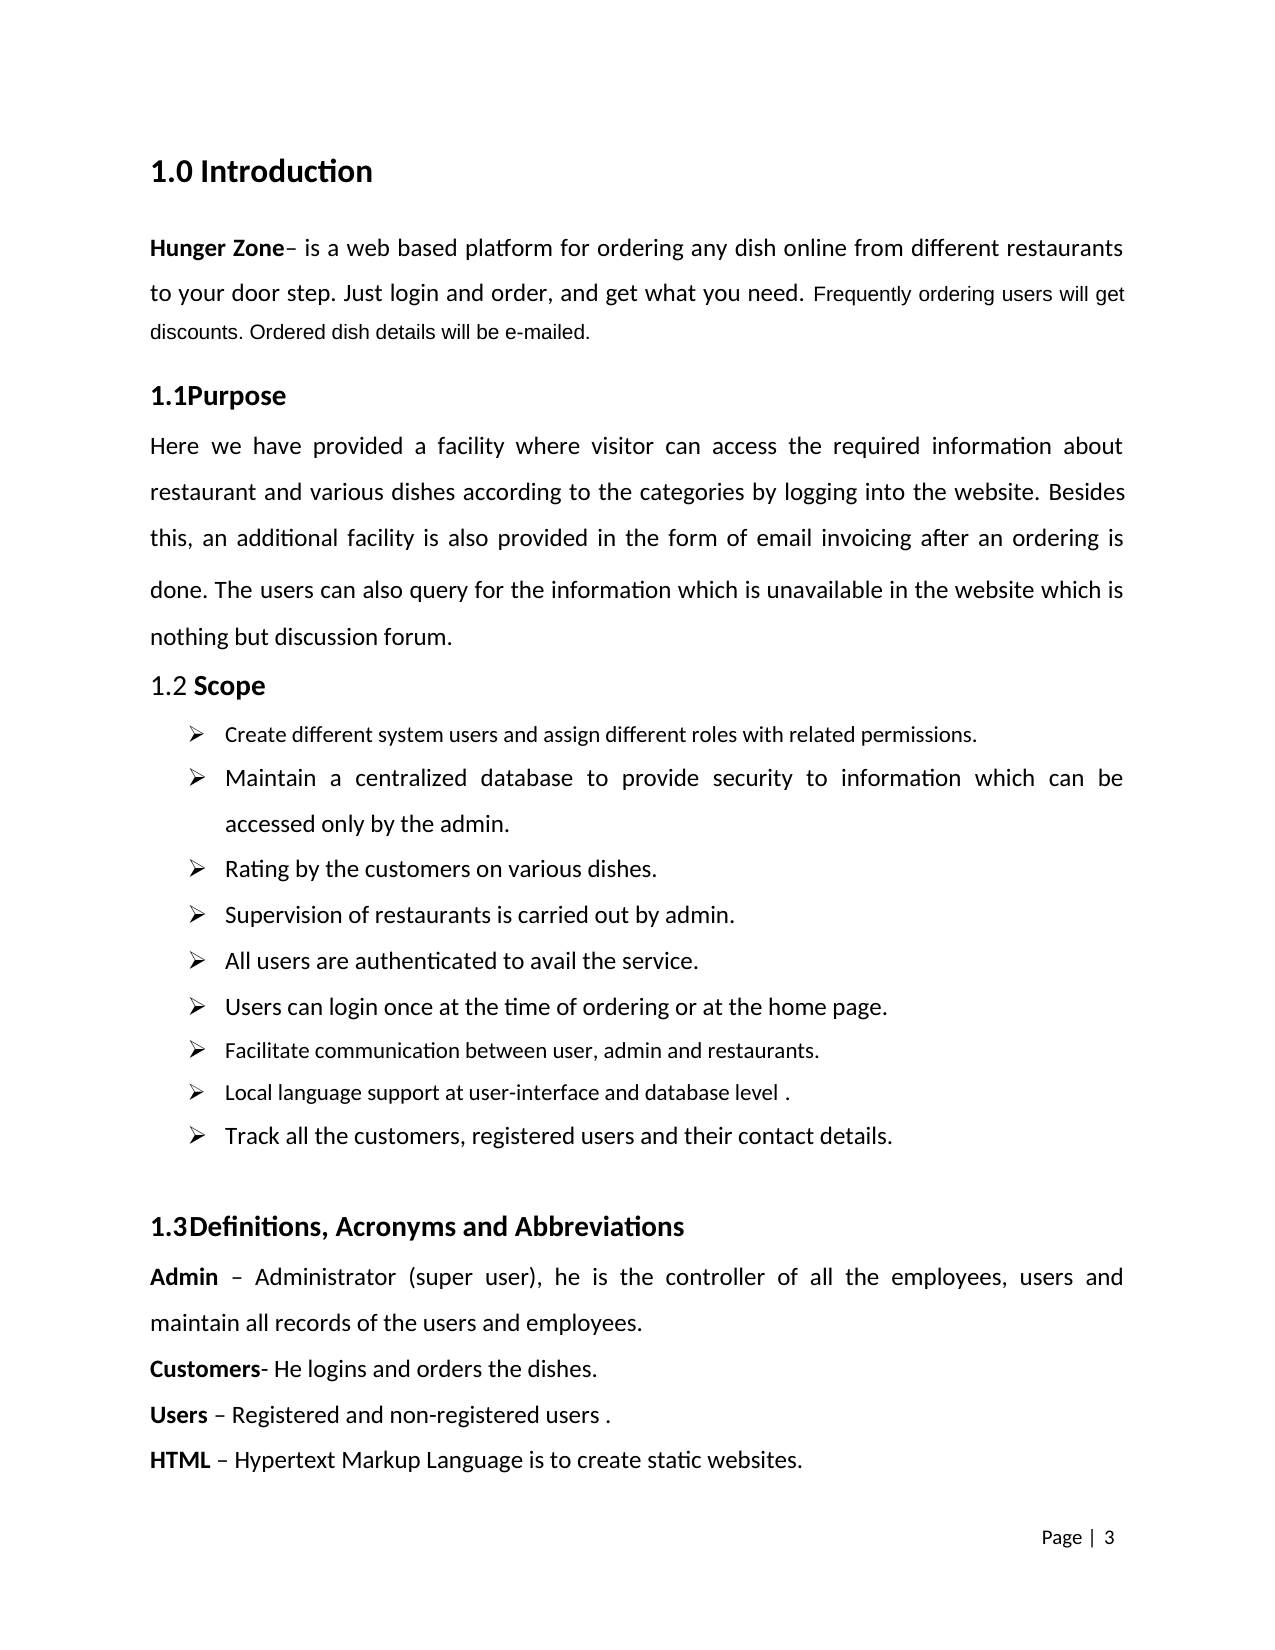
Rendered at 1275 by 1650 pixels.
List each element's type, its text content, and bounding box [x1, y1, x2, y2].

text 1.2 Scope [150, 667, 1125, 702]
text Users – Registered and non-registered users . [150, 1399, 1125, 1429]
text 1.1Purpose [150, 377, 1125, 412]
list Track all the customers, registered users and their contact details. [187, 1120, 1125, 1151]
list Local language support at user-interface and database level . [187, 1078, 1125, 1106]
list Users can login once at the time of ordering or at the home page. [187, 991, 1125, 1021]
text HTML – Hypertext Markup Language is to create static websites. [150, 1444, 1125, 1475]
list Supervision of restaurants is carried out by admin. [187, 899, 1125, 930]
list Facilitate communication between user, admin and restaurants. [187, 1036, 1125, 1064]
text Here we have provided a facility where visitor can access the required information about restaurant and various dishes according to the categories by logging into the website. Besides this, an additional facility is also provided in the form of email invoicing after an ordering is done. The users can also query for the information which is unavailable in the website which is nothing but discussion forum. [150, 430, 1125, 651]
list All users are authenticated to avail the service. [187, 945, 1125, 976]
text Admin – Administrator (super user), he is the controller of all the employees, users and maintain all records of the users and employees. [150, 1262, 1125, 1338]
list Rating by the customers on various dishes. [187, 853, 1125, 884]
text Hunger Zone– is a web based platform for ordering any dish online from different restaurants to your door step. Just login and order, and get what you need. Frequently ordering users will get discounts. Ordered dish details will be e-mailed. [150, 232, 1125, 344]
list Create different system users and assign different roles with related permissions. [187, 720, 1125, 748]
list Definitions, Acronyms and Abbreviations [150, 1208, 1125, 1244]
text 1.0 Introduction [150, 150, 1125, 191]
text Customers- He logins and orders the dishes. [150, 1353, 1125, 1383]
list Maintain a centralized database to provide security to information which can be accessed only by the admin. [187, 762, 1125, 838]
